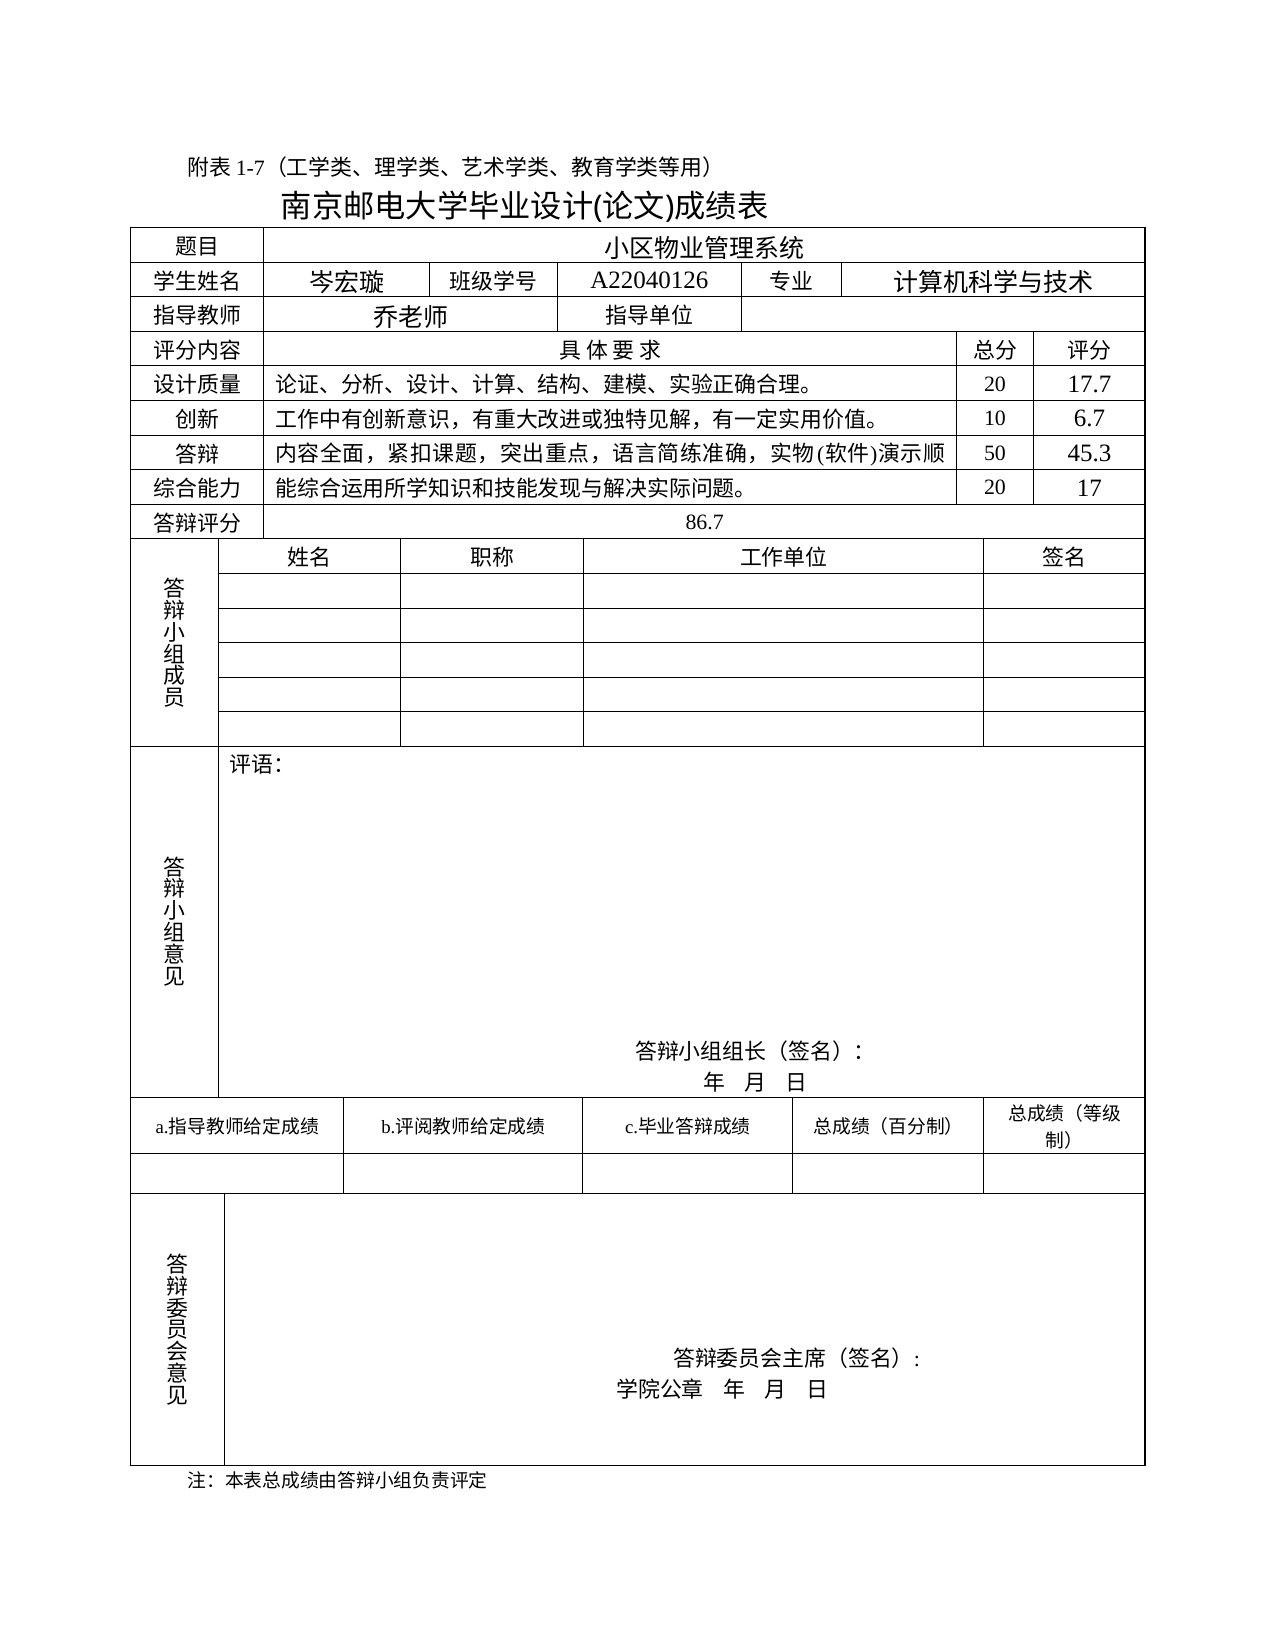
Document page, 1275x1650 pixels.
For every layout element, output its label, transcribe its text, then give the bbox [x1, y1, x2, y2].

text 附表1-7（工学类、理学类、艺术学类、教育学类等用） [187, 150, 1087, 182]
table_cell a.指导教师给定成绩 [131, 1098, 343, 1152]
table_cell 综合能力 [131, 470, 263, 504]
table_cell 总成绩（百分制） [793, 1098, 983, 1152]
text 注：本表总成绩由答辩小组负责评定 [187, 1466, 1087, 1493]
table_cell 论证、分析、设计、计算、结构、建模、实验正确合理。 [264, 366, 956, 400]
table_cell 20 [957, 366, 1033, 400]
table_cell [219, 609, 400, 642]
table_cell [984, 712, 1144, 746]
table_cell [984, 609, 1144, 642]
table_header 题目 [131, 228, 263, 262]
table_cell 设计质量 [131, 366, 263, 400]
table_cell 答辩评分 [131, 505, 263, 538]
table_cell [401, 574, 583, 607]
table_cell [583, 1154, 792, 1193]
table_cell 6.7 [1034, 401, 1144, 434]
table_cell 乔老师 [264, 297, 557, 331]
table_cell [401, 678, 583, 711]
table_cell [984, 643, 1144, 677]
table_cell c.毕业答辩成绩 [583, 1098, 792, 1152]
table_cell 评分 [1034, 332, 1144, 365]
table_cell 答辩小组意见 [131, 747, 218, 1097]
table_cell [984, 1154, 1144, 1193]
table_cell A22040126 [558, 263, 741, 296]
table_cell 班级学号 [430, 263, 557, 296]
table_cell [401, 712, 583, 746]
table_cell [131, 1154, 343, 1193]
table_cell [219, 574, 400, 607]
table_cell [984, 678, 1144, 711]
table_cell 45.3 [1034, 436, 1144, 469]
table_cell 答辩 [131, 436, 263, 469]
table_cell 指导单位 [558, 297, 741, 331]
table_cell 17.7 [1034, 366, 1144, 400]
table_cell b.评阅教师给定成绩 [344, 1098, 582, 1152]
table_cell 10 [957, 401, 1033, 434]
table_cell [584, 712, 983, 746]
table_cell 答辩委员会意见 [131, 1194, 224, 1465]
table_cell [742, 297, 1144, 331]
table_cell 评语： 答辩小组组长（签名）： 年 月 日 [219, 747, 1144, 1097]
table_cell 能综合运用所学知识和技能发现与解决实际问题。 [264, 470, 956, 504]
table_header 小区物业管理系统 [264, 228, 1144, 262]
text 南京邮电大学毕业设计(论文)成绩表 [187, 182, 1087, 227]
table_cell [584, 574, 983, 607]
table_cell 答辩委员会主席（签名）: 学院公章 年 月 日 [225, 1194, 1144, 1465]
table_cell 姓名 [219, 539, 400, 573]
table_cell [219, 712, 400, 746]
table_cell [401, 609, 583, 642]
table_cell 86.7 [264, 505, 1144, 538]
table_cell 指导教师 [131, 297, 263, 331]
table_cell 创新 [131, 401, 263, 434]
table_cell [584, 678, 983, 711]
table_cell [219, 678, 400, 711]
table_cell 总分 [957, 332, 1033, 365]
table_cell 专业 [742, 263, 841, 296]
table_cell [584, 643, 983, 677]
table_cell [344, 1154, 582, 1193]
table_cell 答辩小组成员 [131, 539, 218, 746]
table_cell [219, 643, 400, 677]
table_cell 具 体 要 求 [264, 332, 956, 365]
table_cell 职称 [401, 539, 583, 573]
table_cell [584, 609, 983, 642]
table_cell 计算机科学与技术 [842, 263, 1144, 296]
table_cell 工作单位 [584, 539, 983, 573]
table_cell 学生姓名 [131, 263, 263, 296]
table_cell 评分内容 [131, 332, 263, 365]
table_cell 20 [957, 470, 1033, 504]
table_cell 50 [957, 436, 1033, 469]
table_cell 岑宏璇 [264, 263, 429, 296]
table_cell 内容全面，紧扣课题，突出重点，语言简练准确，实物(软件)演示顺利。 [264, 436, 956, 469]
table_cell 签名 [984, 539, 1144, 573]
table_cell 工作中有创新意识，有重大改进或独特见解，有一定实用价值。 [264, 401, 956, 434]
table_cell [793, 1154, 983, 1193]
table_cell [401, 643, 583, 677]
table_cell [984, 574, 1144, 607]
table_cell 总成绩（等级制） [984, 1098, 1144, 1152]
table_cell 17 [1034, 470, 1144, 504]
